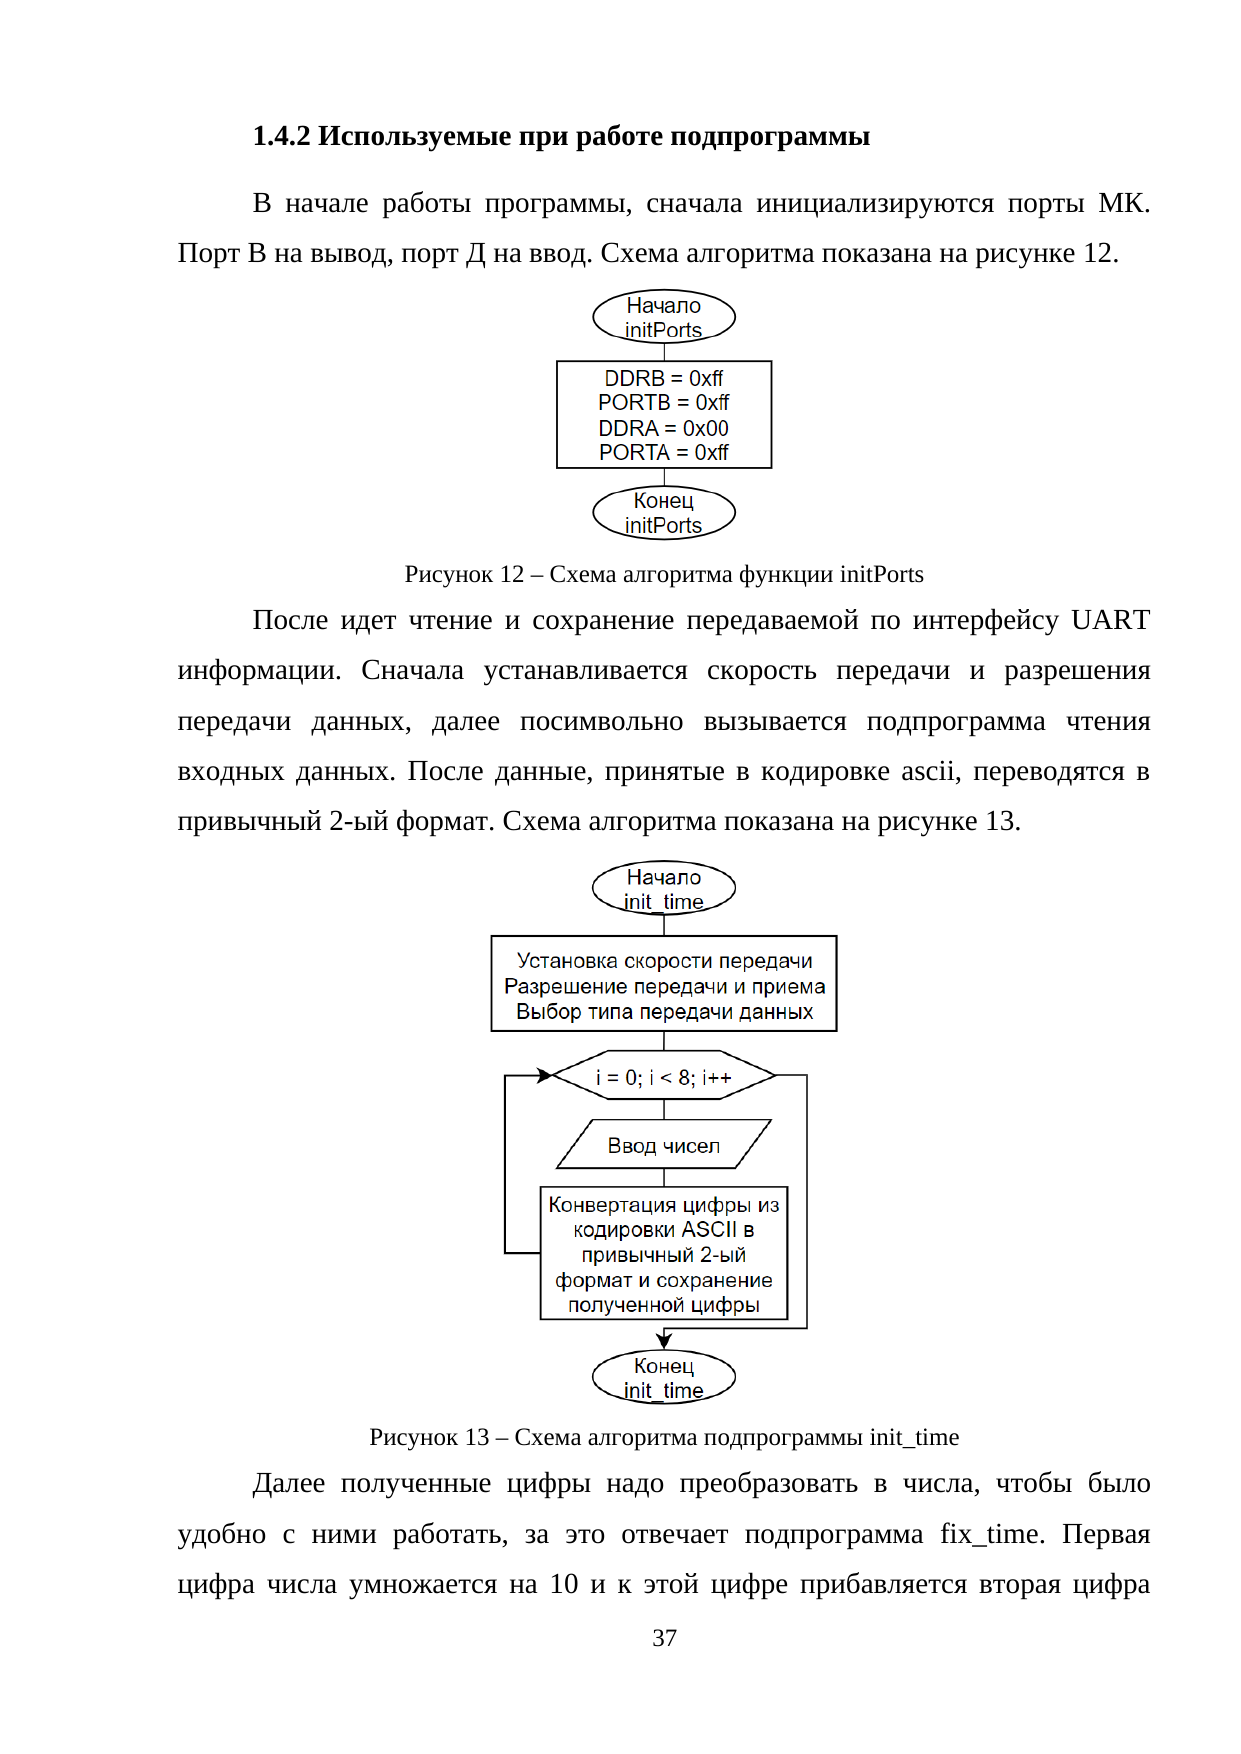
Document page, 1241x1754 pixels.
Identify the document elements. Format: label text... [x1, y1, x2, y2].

text После идет чтение и сохранение передаваемой по интерфейсу UART информации. Сначала устанавливается скорость передачи и разрешения передачи данных, далее посимвольно вызывается подпрограмма чтения входных данных. После данные, принятые в кодировке ascii, переводятся в привычный 2-ый формат. Схема алгоритма показана на рисунке 13. [177, 602, 1152, 837]
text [177, 1466, 1152, 1600]
text Рисунок 13 – Схема алгоритма подпрограммы init_time [177, 1422, 1152, 1451]
picture [486, 853, 843, 1409]
text В начале работы программы, сначала инициализируются порты МК. Порт В на вывод, порт Д на ввод. Схема алгоритма показана на рисунке 12. [177, 185, 1152, 269]
text 1.4.2 Используемые при работе подпрограммы [177, 118, 1152, 152]
picture [551, 285, 778, 545]
text Рисунок 12 – Схема алгоритма функции initPorts [177, 559, 1152, 588]
